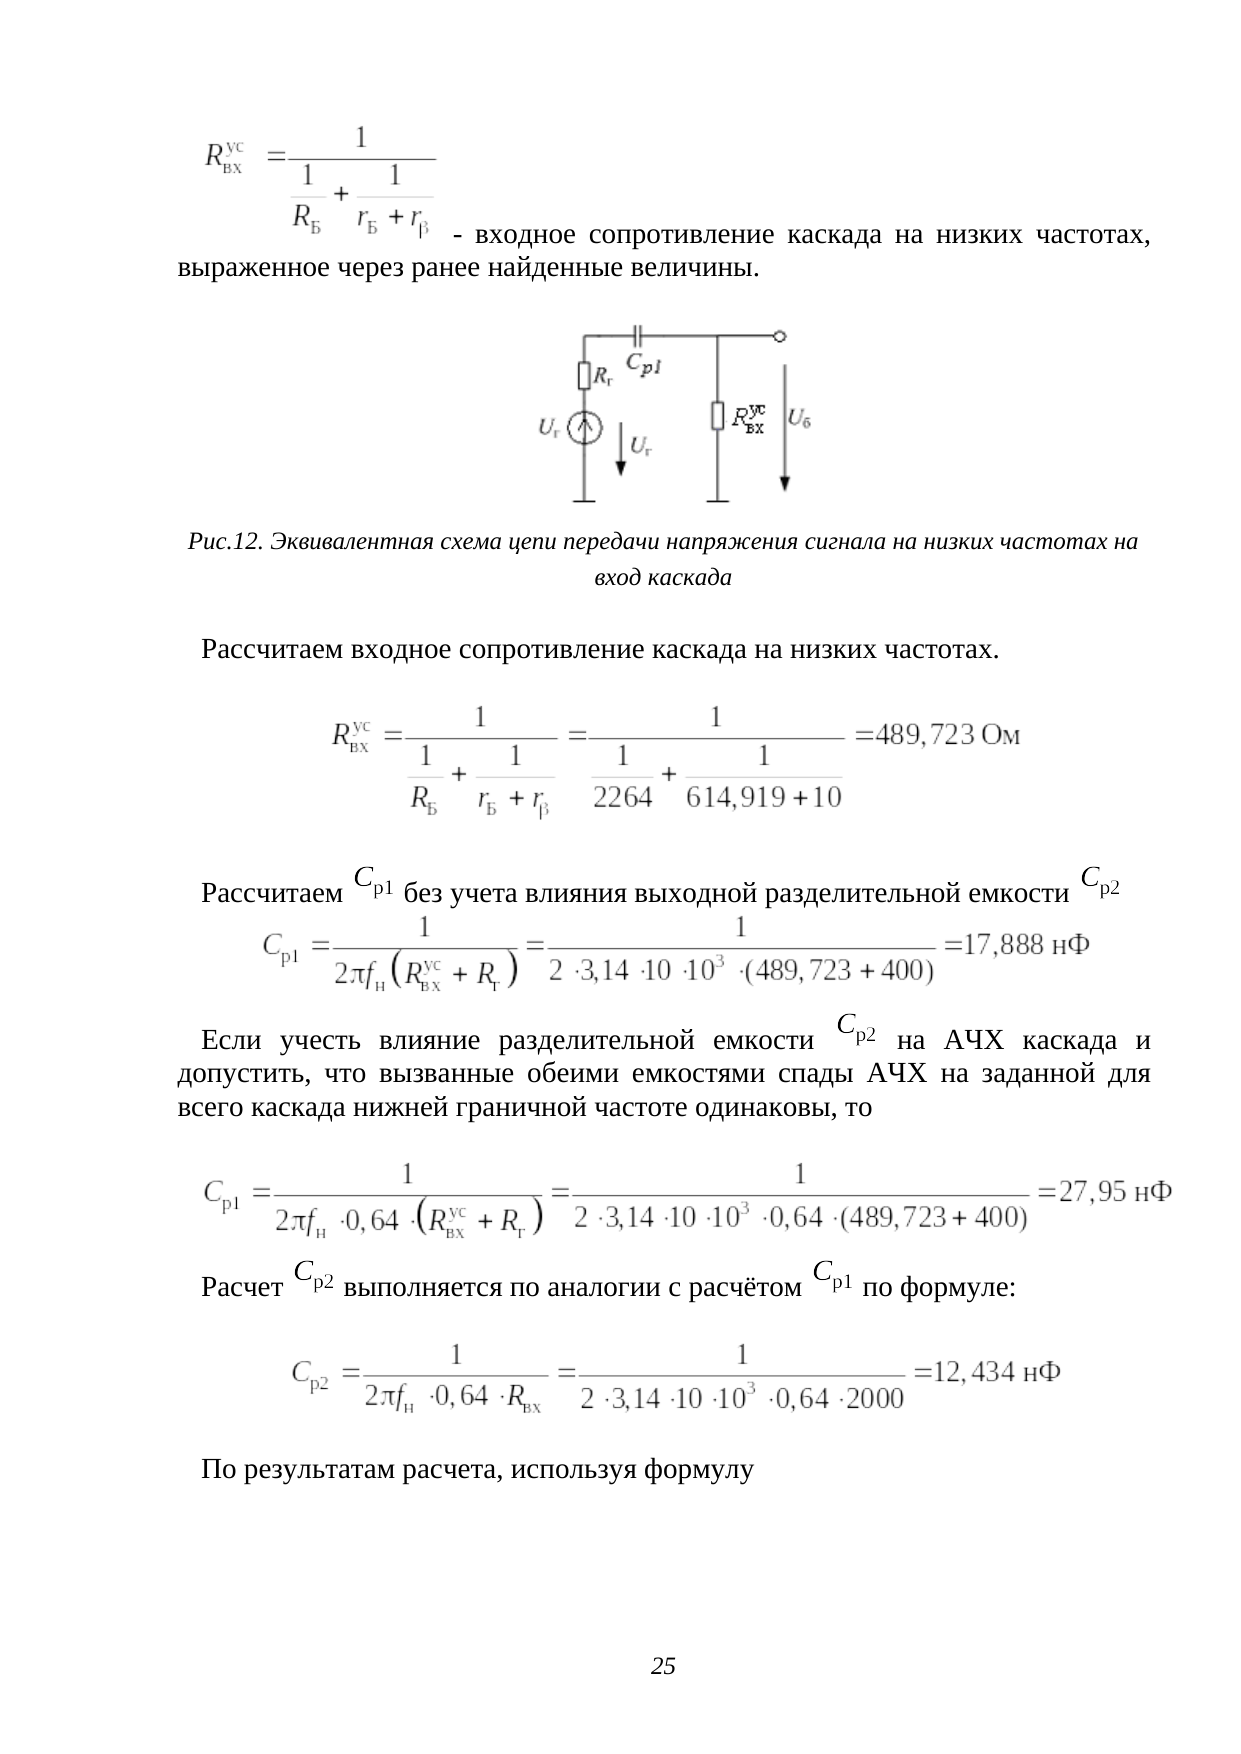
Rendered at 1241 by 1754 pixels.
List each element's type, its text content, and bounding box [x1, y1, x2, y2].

picture [525, 316, 828, 526]
text Рассчитаем входное сопротивление каскада на низких частотах. [177, 631, 1152, 665]
text Рис.12. Эквивалентная схема цепи передачи напряжения сигнала на низких частотах на вход каскада [177, 526, 1152, 591]
text Если учесть влияние разделительной емкости на АЧХ каскада и допустить, что вызванные обеими емкостями спады АЧХ на заданной для всего каскада нижней граничной частоте одинаковы, то [177, 1005, 1152, 1122]
text Расчет выполняется по аналогии с расчётом по формуле: [177, 1253, 1152, 1303]
text По результатам расчета, используя формулу [177, 1451, 1152, 1485]
text - входное сопротивление каскада на низких частотах, выраженное через ранее найденные величины. [177, 118, 1152, 283]
text Рассчитаем без учета влияния выходной разделительной емкости [177, 858, 1152, 908]
